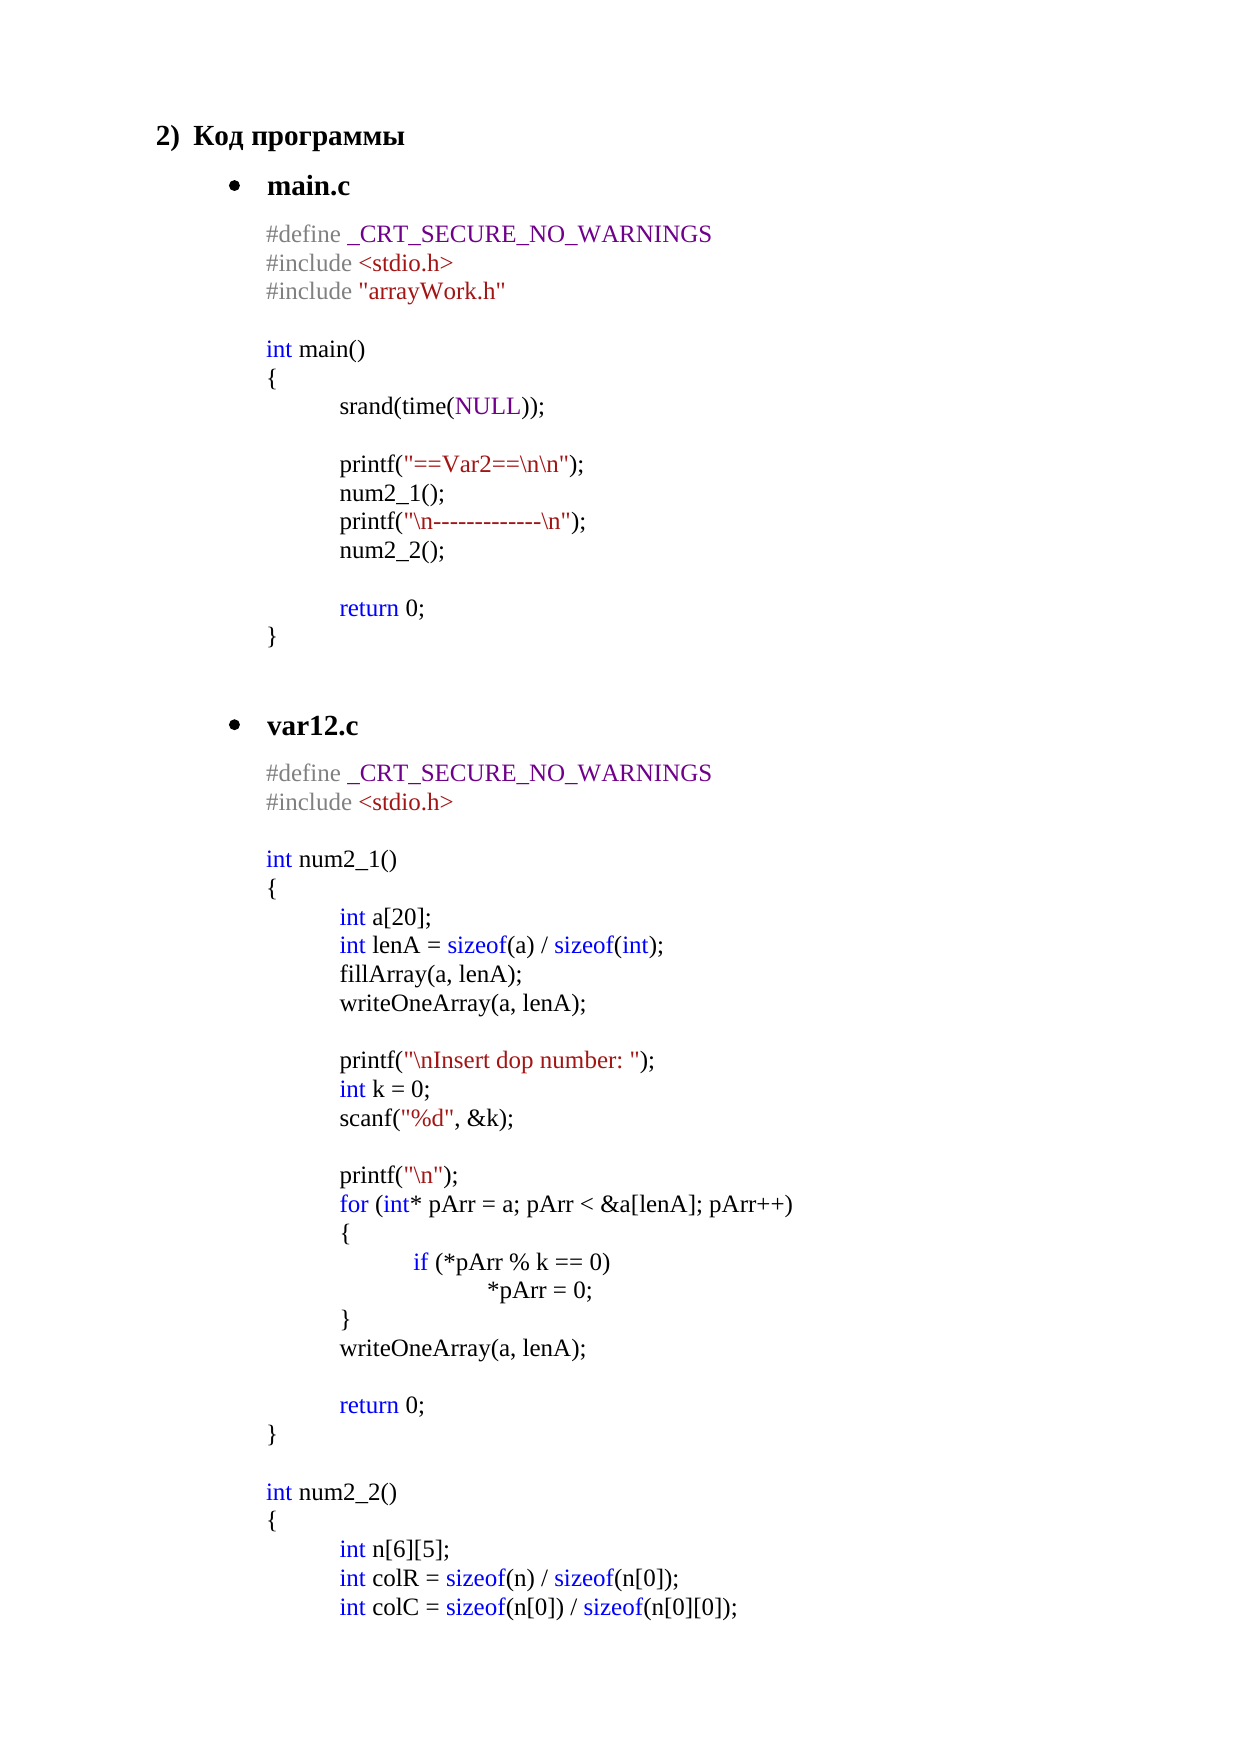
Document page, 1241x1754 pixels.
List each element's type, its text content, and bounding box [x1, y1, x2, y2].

text int k = 0; [266, 1074, 1181, 1103]
text #define _CRT_SECURE_NO_WARNINGS [266, 758, 1181, 787]
text printf("==Var2==\n\n"); [266, 449, 1181, 478]
text num2_2(); [266, 535, 1181, 564]
text return 0; [266, 593, 1181, 621]
text int main() [266, 334, 1181, 363]
text int n[6][5]; [266, 1534, 1181, 1563]
text { [266, 363, 1181, 391]
text } [266, 1304, 1181, 1333]
text num2_1(); [266, 478, 1181, 506]
text if (*pArr % k == 0) [266, 1247, 1181, 1276]
text *pArr = 0; [266, 1276, 1181, 1304]
text writeOneArray(a, lenA); [266, 1333, 1181, 1362]
text { [266, 1506, 1181, 1534]
list main.c [229, 168, 1181, 202]
text #include "arrayWork.h" [266, 276, 1181, 305]
text int colR = sizeof(n) / sizeof(n[0]); [266, 1563, 1181, 1592]
text fillArray(a, lenA); [266, 959, 1181, 988]
text int lenA = sizeof(a) / sizeof(int); [266, 931, 1181, 959]
text #include <stdio.h> [266, 248, 1181, 276]
text int num2_1() [266, 844, 1181, 873]
list Код программы [156, 118, 1181, 152]
text #define _CRT_SECURE_NO_WARNINGS [266, 219, 1181, 248]
text printf("\n-------------\n"); [266, 506, 1181, 535]
text } [266, 1419, 1181, 1448]
text int num2_2() [266, 1477, 1181, 1506]
text { [266, 873, 1181, 902]
text return 0; [266, 1391, 1181, 1419]
text printf("\nInsert dop number: "); [266, 1046, 1181, 1074]
text #include <stdio.h> [266, 787, 1181, 816]
list var12.c [229, 708, 1181, 741]
text } [266, 621, 1181, 650]
text writeOneArray(a, lenA); [266, 988, 1181, 1017]
text for (int* pArr = a; pArr < &a[lenA]; pArr++) [266, 1189, 1181, 1218]
text int colC = sizeof(n[0]) / sizeof(n[0][0]); [266, 1592, 1181, 1621]
text printf("\n"); [266, 1161, 1181, 1189]
text scanf("%d", &k); [266, 1103, 1181, 1132]
text int a[20]; [266, 902, 1181, 931]
text srand(time(NULL)); [266, 391, 1181, 420]
text { [266, 1218, 1181, 1247]
